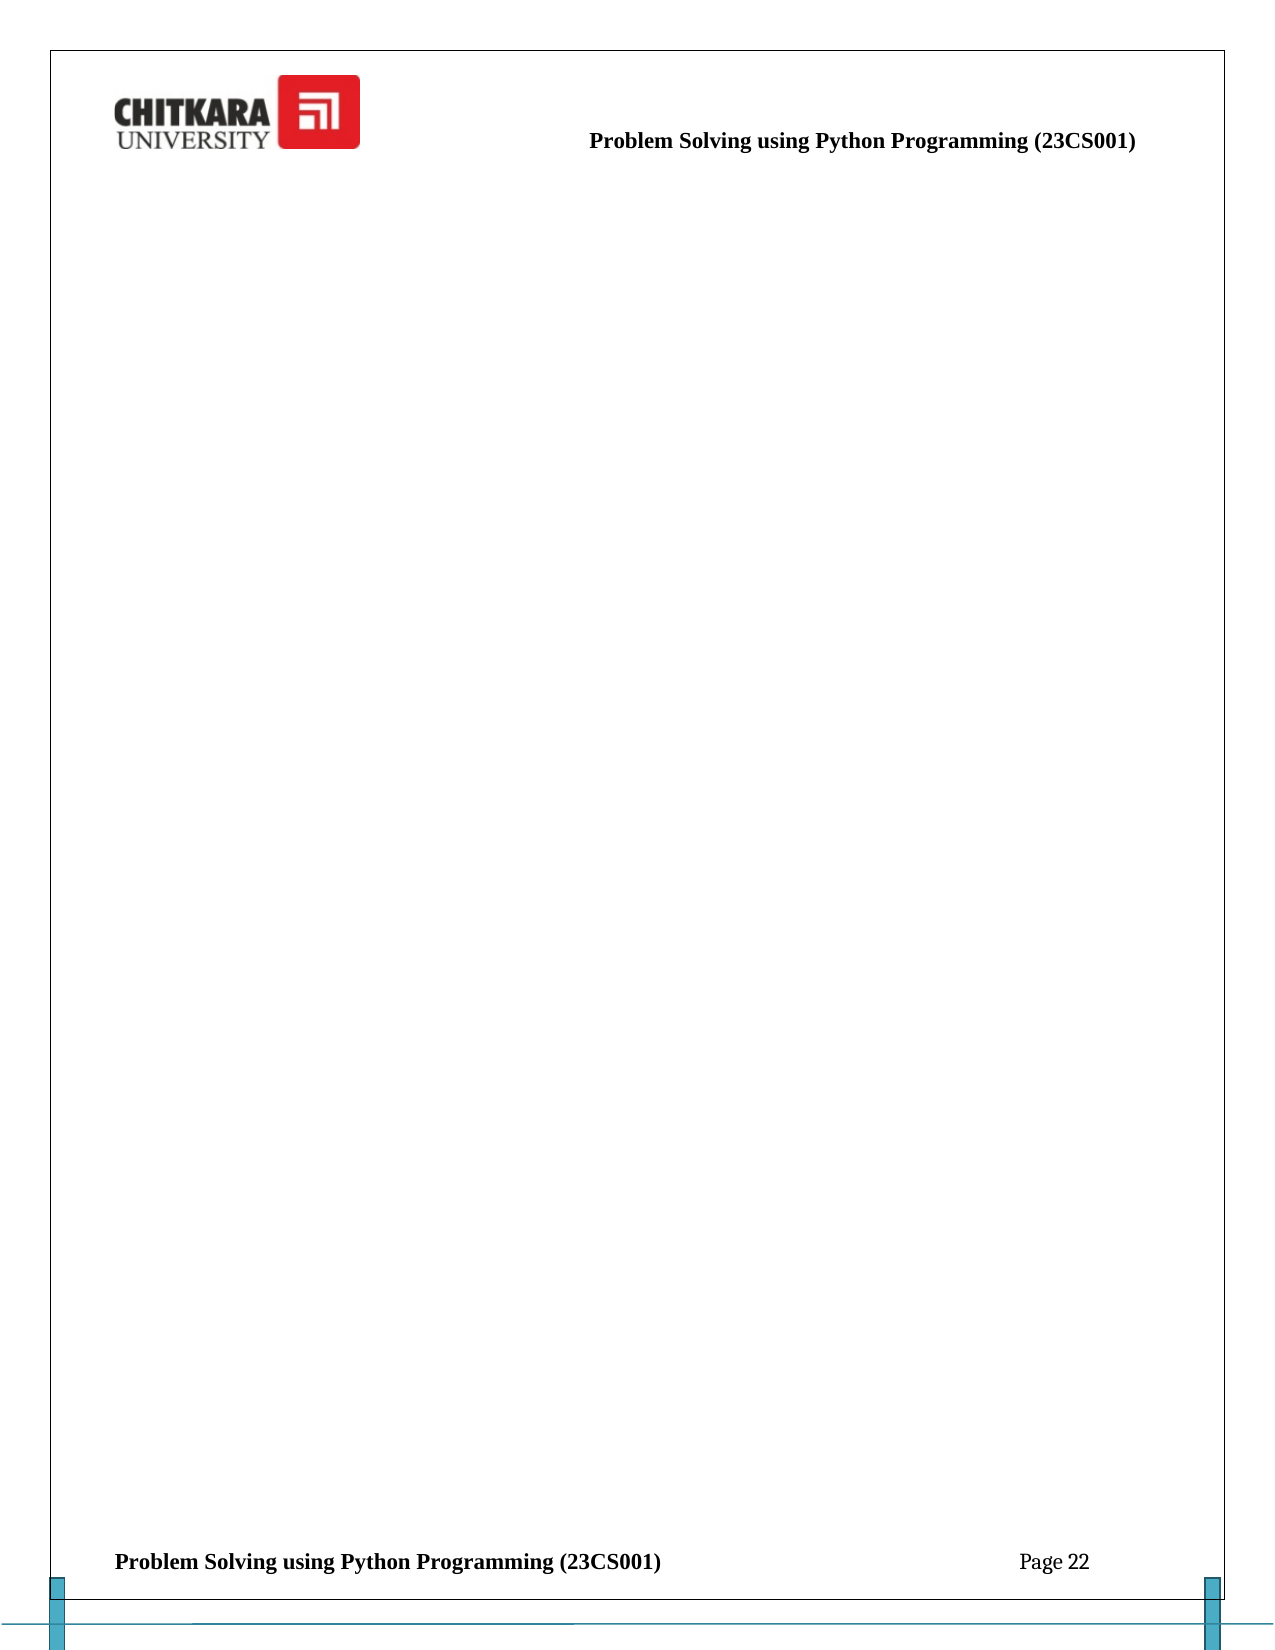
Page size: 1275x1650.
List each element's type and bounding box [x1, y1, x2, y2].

picture [114, 75, 360, 149]
